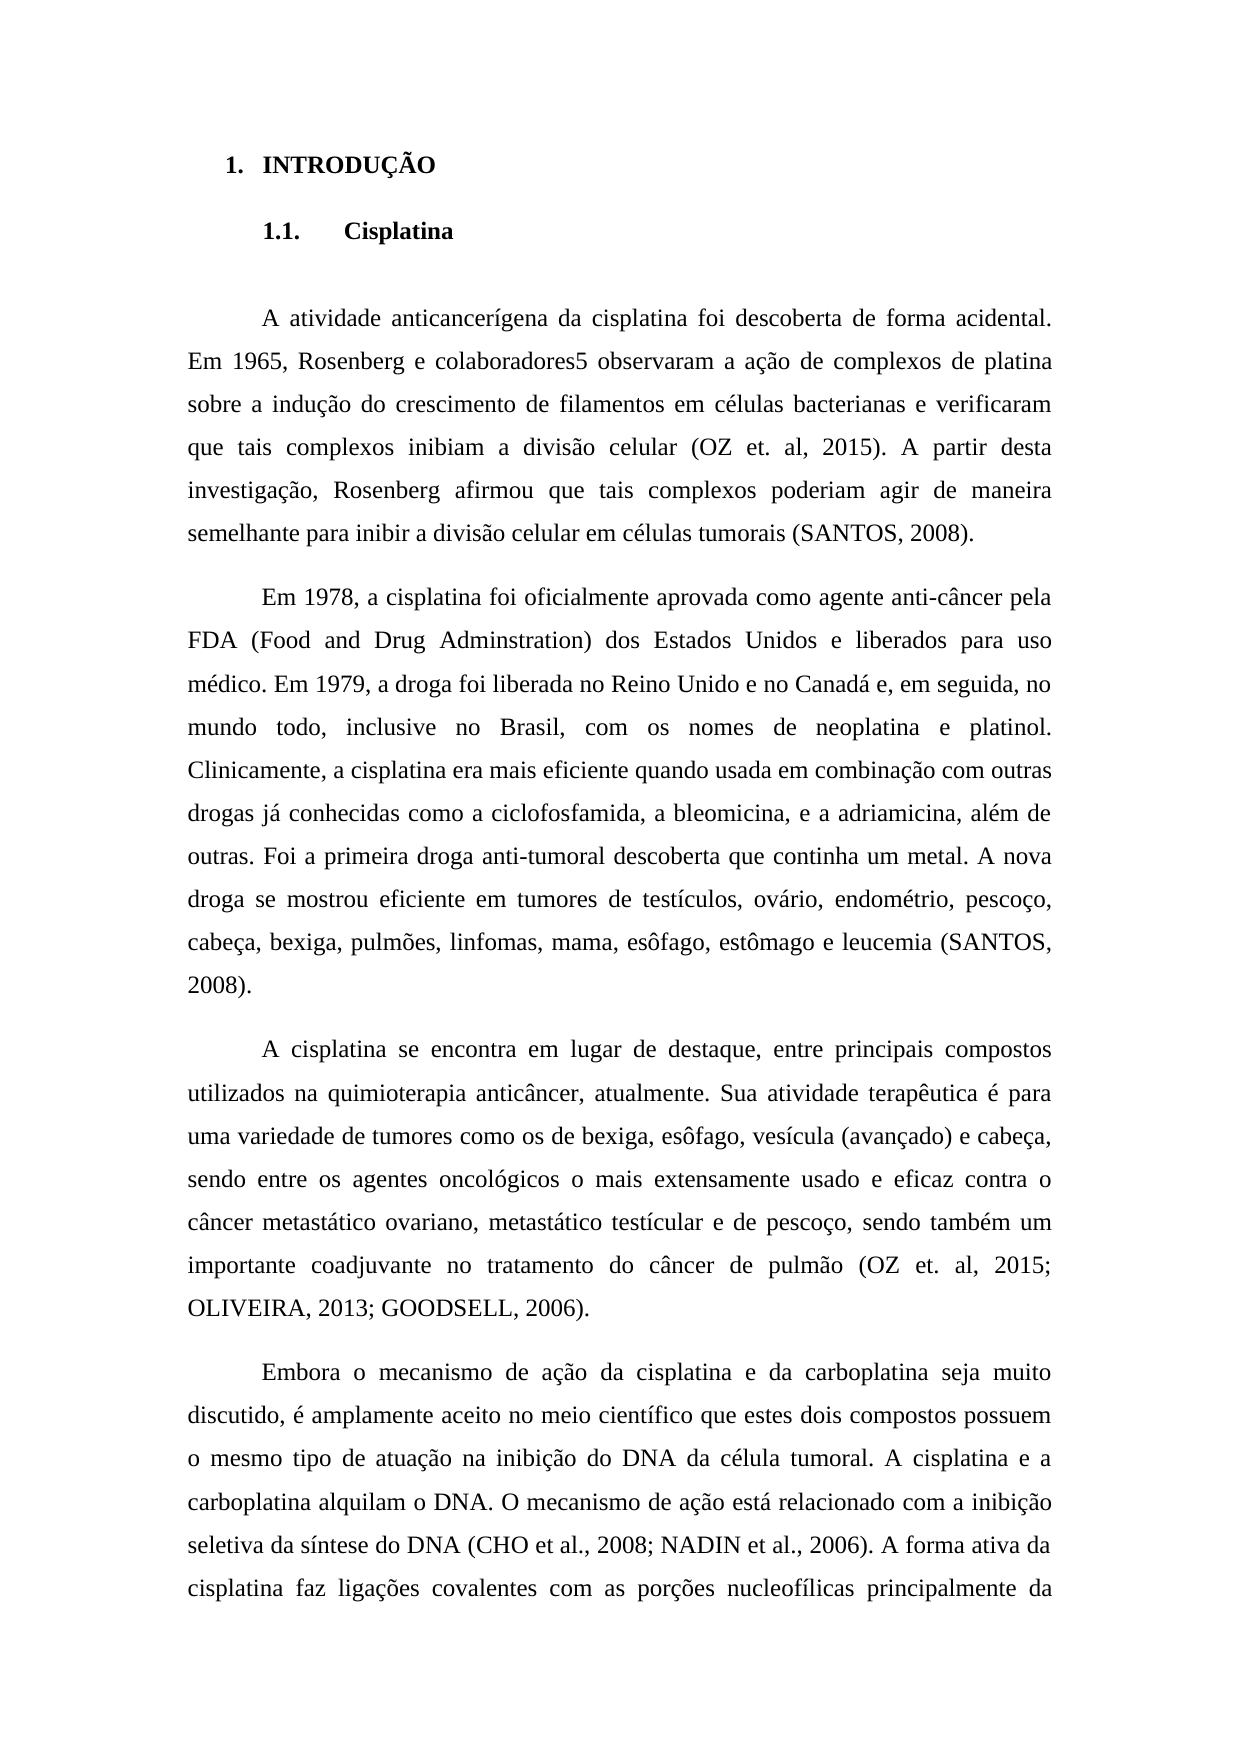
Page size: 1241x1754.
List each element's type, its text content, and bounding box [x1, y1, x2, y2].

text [187, 1357, 1053, 1602]
list Cisplatina [262, 216, 1053, 245]
text A atividade anticancerígena da cisplatina foi descoberta de forma acidental. Em 1965, Rosenberg e colaboradores5 observaram a ação de complexos de platina sobre a indução do crescimento de filamentos em células bacterianas e verificaram que tais complexos inibiam a divisão celular (OZ et. al, 2015). A partir desta investigação, Rosenberg afirmou que tais complexos poderiam agir de maneira semelhante para inibir a divisão celular em células tumorais (SANTOS, 2008). [187, 303, 1053, 547]
text Em 1978, a cisplatina foi oficialmente aprovada como agente anti-câncer pela FDA (Food and Drug Adminstration) dos Estados Unidos e liberados para uso médico. Em 1979, a droga foi liberada no Reino Unido e no Canadá e, em seguida, no mundo todo, inclusive no Brasil, com os nomes de neoplatina e platinol. Clinicamente, a cisplatina era mais eficiente quando usada em combinação com outras drogas já conhecidas como a ciclofosfamida, a bleomicina, e a adriamicina, além de outras. Foi a primeira droga anti-tumoral descoberta que continha um metal. A nova droga se mostrou eficiente em tumores de testículos, ovário, endométrio, pescoço, cabeça, bexiga, pulmões, linfomas, mama, esôfago, estômago e leucemia (SANTOS, 2008). [187, 582, 1053, 999]
text A cisplatina se encontra em lugar de destaque, entre principais compostos utilizados na quimioterapia anticâncer, atualmente. Sua atividade terapêutica é para uma variedade de tumores como os de bexiga, esôfago, vesícula (avançado) e cabeça, sendo entre os agentes oncológicos o mais extensamente usado e eficaz contra o câncer metastático ovariano, metastático testícular e de pescoço, sendo também um importante coadjuvante no tratamento do câncer de pulmão (OZ et. al, 2015; OLIVEIRA, 2013; GOODSELL, 2006). [187, 1034, 1053, 1322]
list INTRODUÇÃO [225, 150, 1053, 179]
